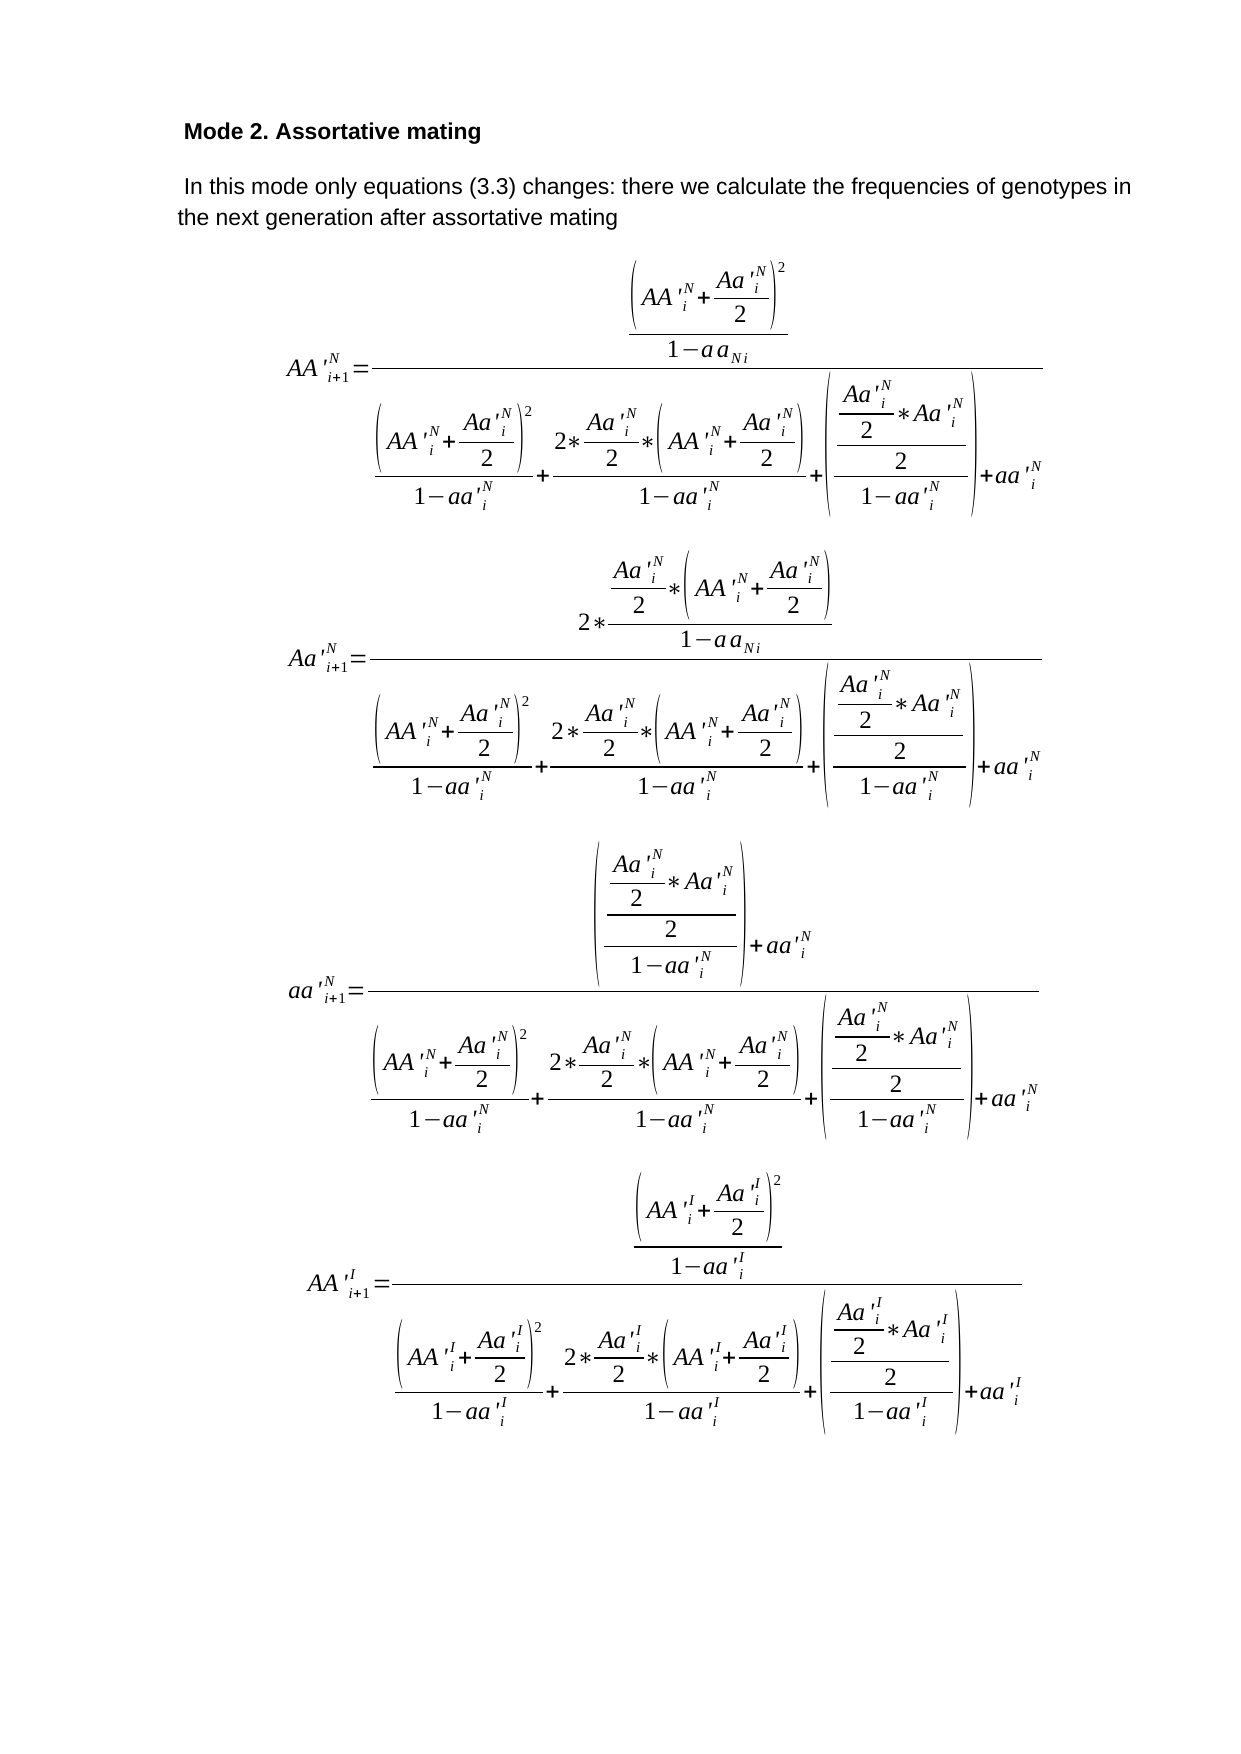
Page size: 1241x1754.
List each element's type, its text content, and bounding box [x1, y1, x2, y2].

text In this mode only equations (3.3) changes: there we calculate the frequencies of genotypes in the next generation after assortative mating [177, 173, 1152, 230]
text Mode 2. Assortative mating [177, 118, 1152, 144]
